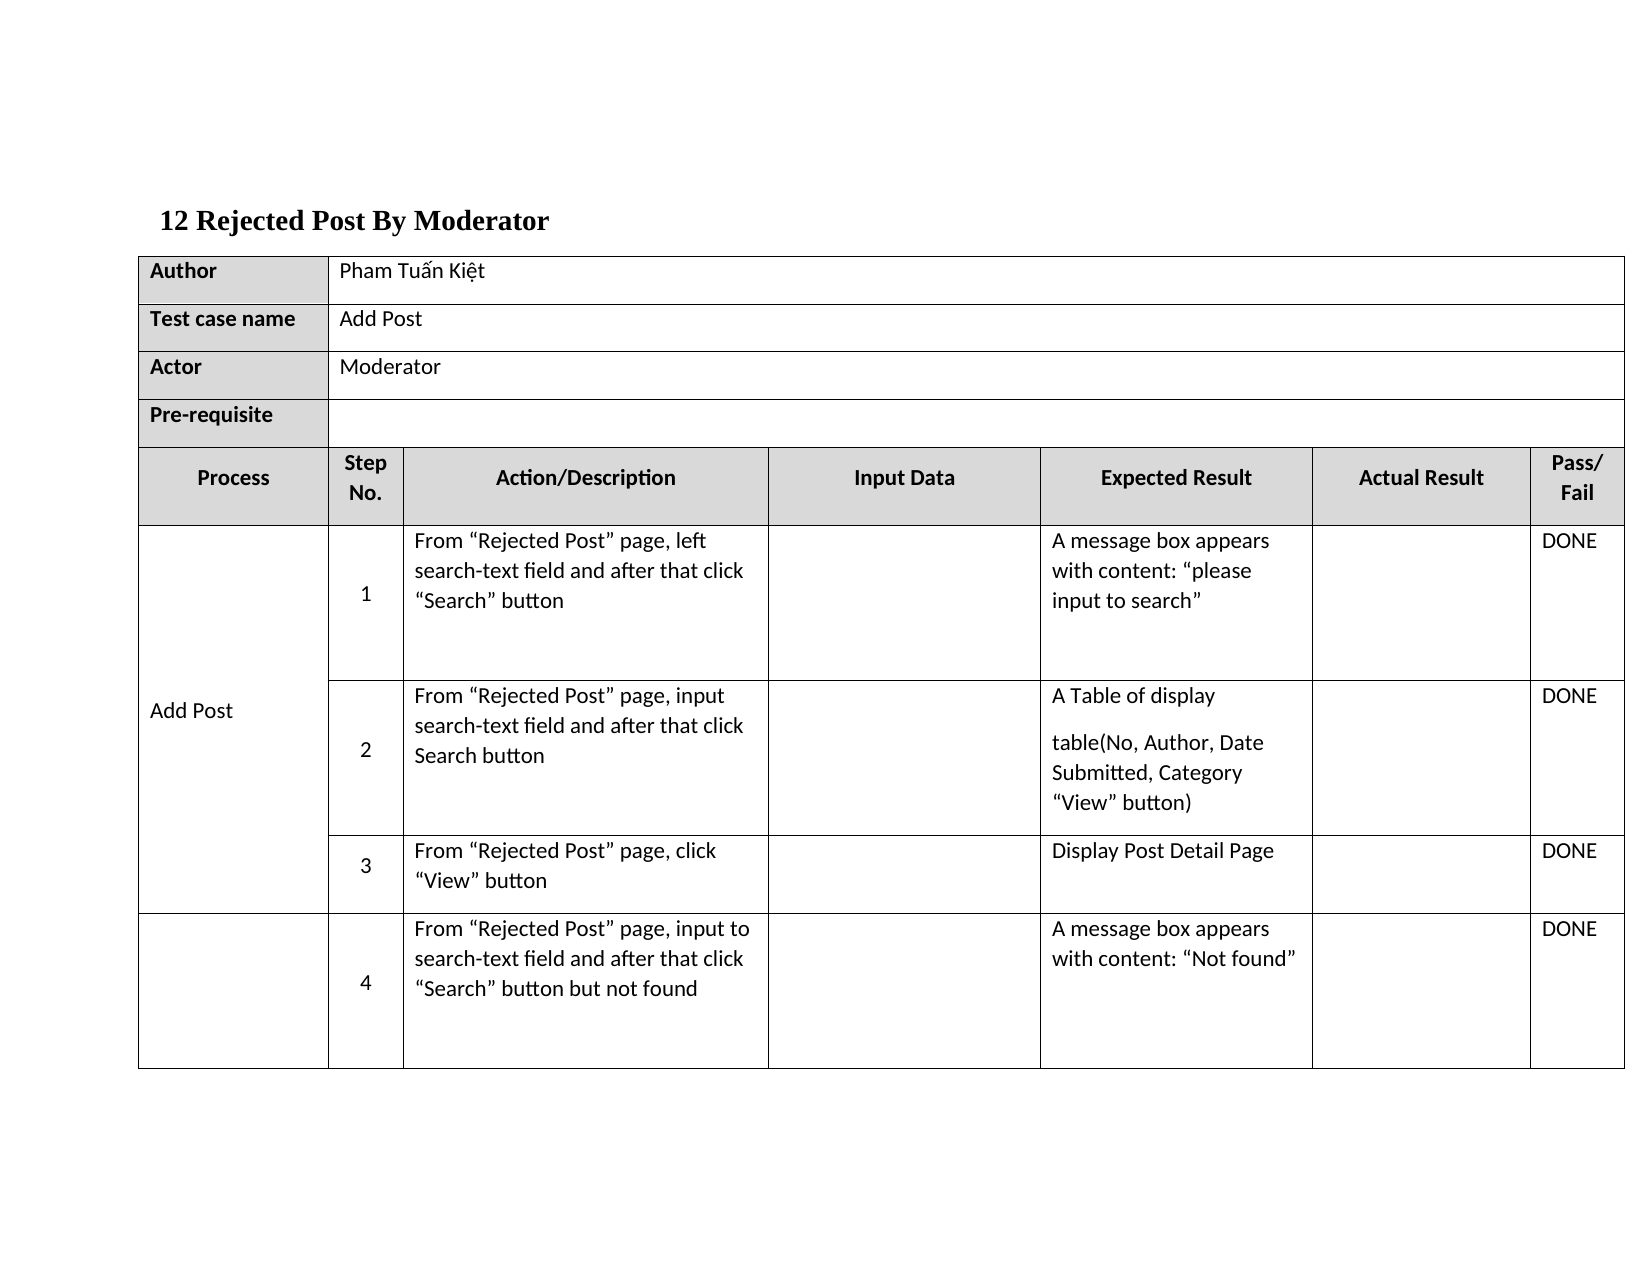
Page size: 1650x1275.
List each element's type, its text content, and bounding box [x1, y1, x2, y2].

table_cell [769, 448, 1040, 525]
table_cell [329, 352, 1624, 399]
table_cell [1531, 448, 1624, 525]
text 12 Rejected Post By Moderator [159, 203, 1500, 236]
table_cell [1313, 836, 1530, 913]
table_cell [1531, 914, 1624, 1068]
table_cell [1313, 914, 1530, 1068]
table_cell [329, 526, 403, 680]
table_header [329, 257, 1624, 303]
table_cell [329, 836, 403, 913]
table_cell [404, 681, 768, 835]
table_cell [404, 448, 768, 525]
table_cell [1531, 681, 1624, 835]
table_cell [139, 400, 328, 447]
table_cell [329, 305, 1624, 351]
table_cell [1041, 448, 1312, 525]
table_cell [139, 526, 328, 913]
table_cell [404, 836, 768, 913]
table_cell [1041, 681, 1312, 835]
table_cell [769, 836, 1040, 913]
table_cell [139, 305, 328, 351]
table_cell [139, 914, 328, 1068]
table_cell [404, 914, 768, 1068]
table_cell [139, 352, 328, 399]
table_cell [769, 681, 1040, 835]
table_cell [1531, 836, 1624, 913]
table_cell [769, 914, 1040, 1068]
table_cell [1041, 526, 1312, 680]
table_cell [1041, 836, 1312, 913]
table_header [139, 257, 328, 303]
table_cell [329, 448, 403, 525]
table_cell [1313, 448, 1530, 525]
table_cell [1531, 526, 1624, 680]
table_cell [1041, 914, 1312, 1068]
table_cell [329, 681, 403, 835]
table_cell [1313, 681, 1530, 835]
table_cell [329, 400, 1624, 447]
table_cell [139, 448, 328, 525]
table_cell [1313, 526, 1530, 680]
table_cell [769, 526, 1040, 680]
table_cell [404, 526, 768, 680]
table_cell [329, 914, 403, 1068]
